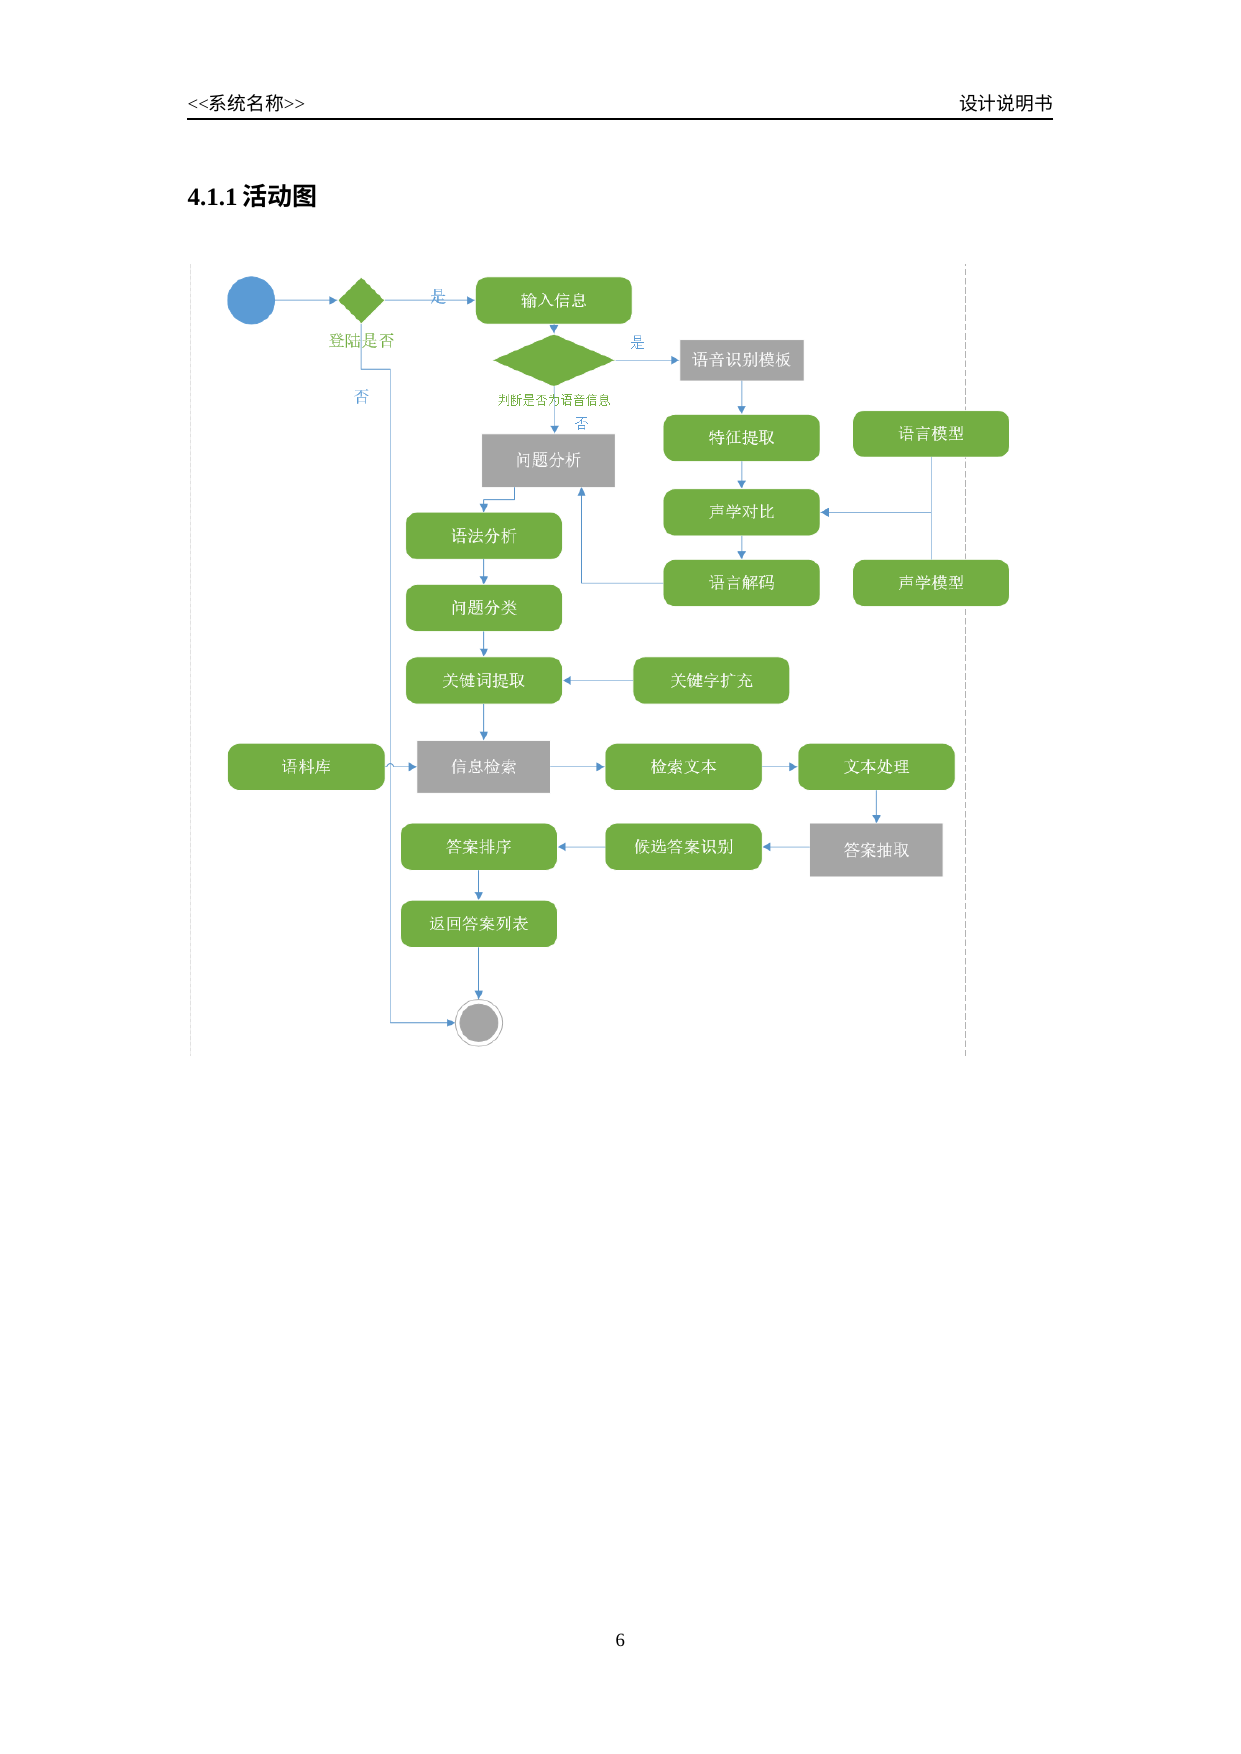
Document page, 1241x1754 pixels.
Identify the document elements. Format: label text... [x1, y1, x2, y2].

subtitle 4.1.1活动图 [187, 162, 1053, 227]
picture [187, 264, 1053, 1056]
